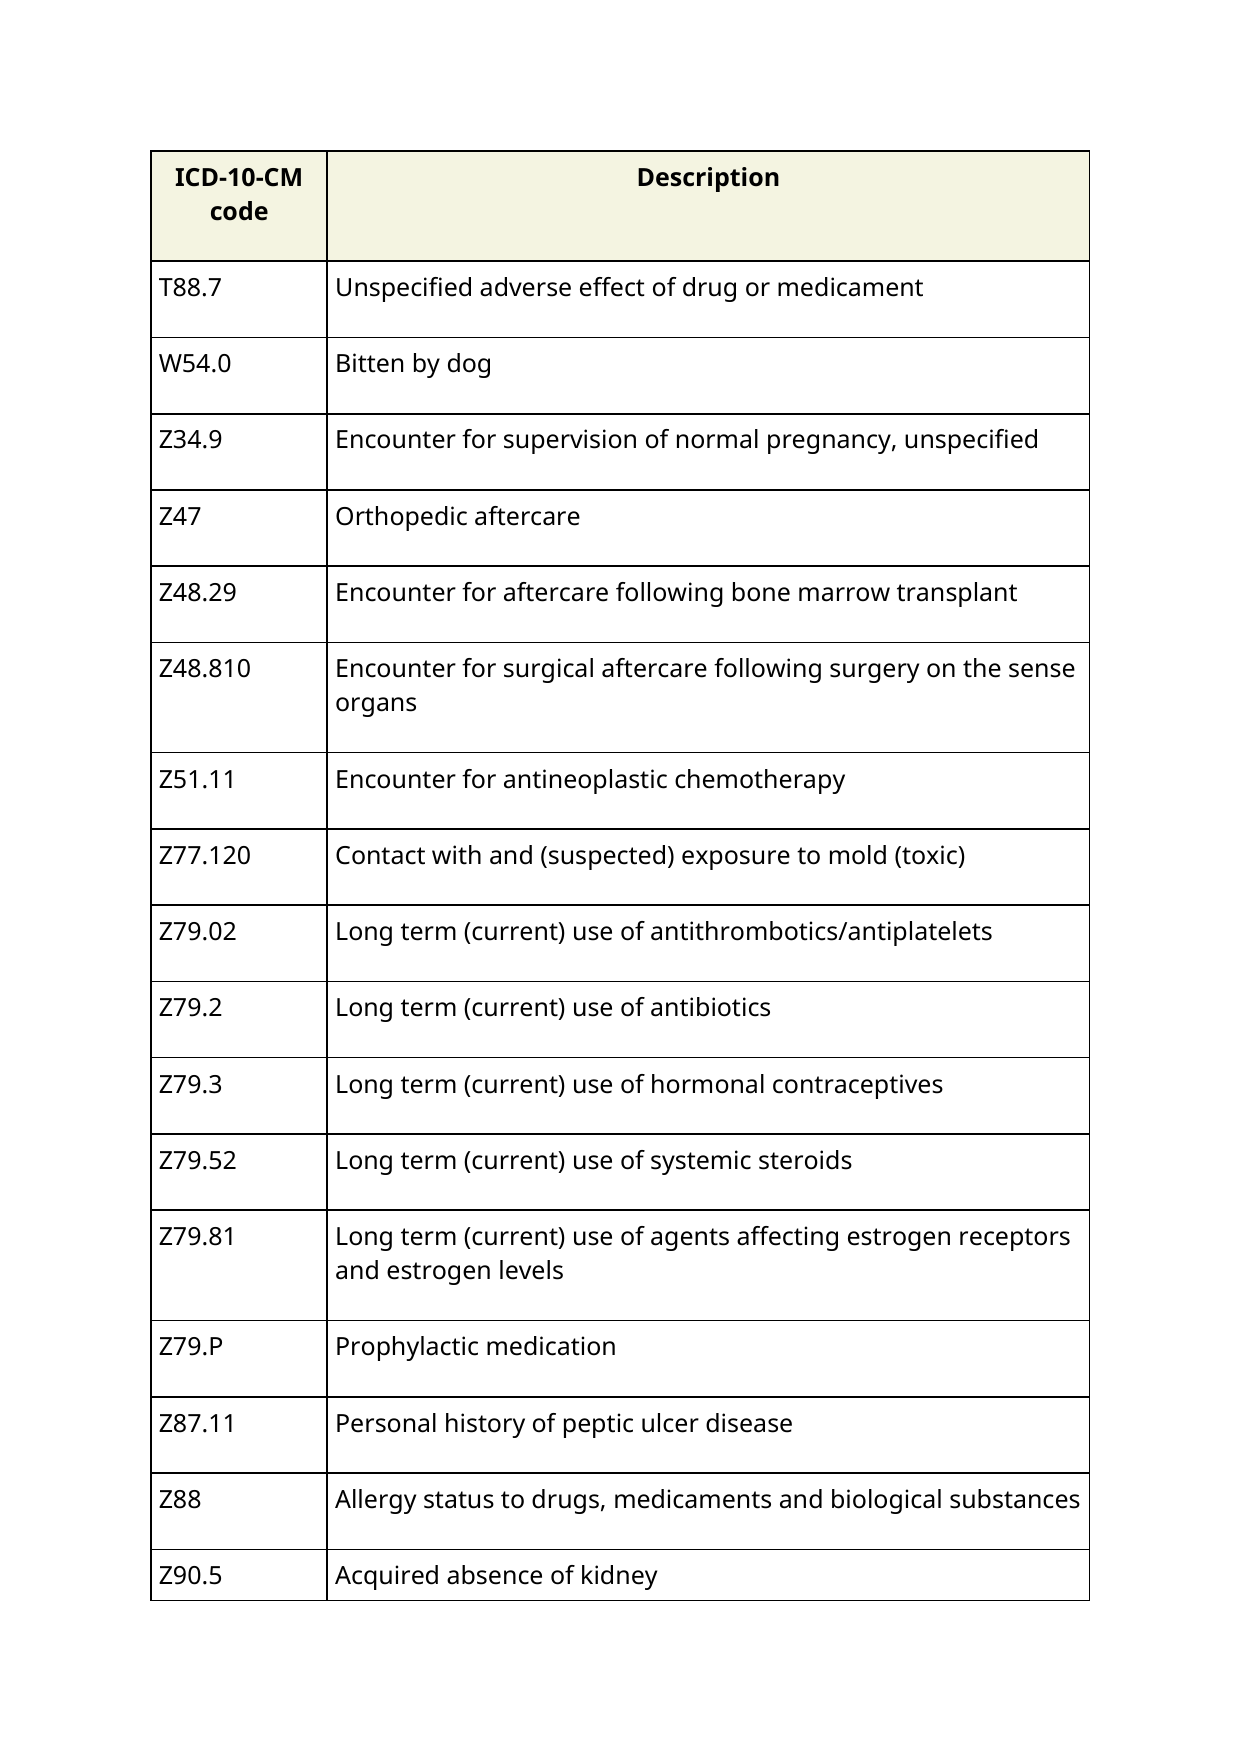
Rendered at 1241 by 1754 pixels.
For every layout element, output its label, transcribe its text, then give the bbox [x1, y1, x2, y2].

table_cell Z34.9 [152, 415, 326, 489]
table_cell Z79.P [152, 1321, 326, 1396]
table_cell Allergy status to drugs, medicaments and biological substances [328, 1474, 1089, 1548]
table_cell Orthopedic aftercare [328, 491, 1089, 565]
table_header Description [328, 152, 1089, 260]
table_cell Z79.2 [152, 982, 326, 1057]
table_cell Z48.810 [152, 643, 326, 752]
table_cell Bitten by dog [328, 338, 1089, 413]
table_cell Encounter for antineoplastic chemotherapy [328, 753, 1089, 828]
table_cell Long term (current) use of antibiotics [328, 982, 1089, 1057]
table_cell Unspecified adverse effect of drug or medicament [328, 262, 1089, 337]
table_cell Z51.11 [152, 753, 326, 828]
table_cell W54.0 [152, 338, 326, 413]
table_cell Long term (current) use of hormonal contraceptives [328, 1058, 1089, 1133]
table_cell Z79.81 [152, 1211, 326, 1320]
table_cell Personal history of peptic ulcer disease [328, 1398, 1089, 1472]
table_cell Long term (current) use of systemic steroids [328, 1135, 1089, 1209]
table_cell Prophylactic medication [328, 1321, 1089, 1396]
table_cell Z48.29 [152, 567, 326, 642]
table_cell Acquired absence of kidney [328, 1550, 1089, 1600]
table_cell Encounter for supervision of normal pregnancy, unspecified [328, 415, 1089, 489]
table_cell Z90.5 [152, 1550, 326, 1600]
table_cell Z79.3 [152, 1058, 326, 1133]
table_cell Z77.120 [152, 830, 326, 904]
table_cell Z79.02 [152, 906, 326, 981]
table_cell Encounter for surgical aftercare following surgery on the sense organs [328, 643, 1089, 752]
table_cell Z88 [152, 1474, 326, 1548]
table_cell T88.7 [152, 262, 326, 337]
table_header ICD-10-CM code [152, 152, 326, 260]
table_cell Z79.52 [152, 1135, 326, 1209]
table_cell Z87.11 [152, 1398, 326, 1472]
table_cell Z47 [152, 491, 326, 565]
table_cell Contact with and (suspected) exposure to mold (toxic) [328, 830, 1089, 904]
table_cell Long term (current) use of agents affecting estrogen receptors and estrogen levels [328, 1211, 1089, 1320]
table_cell Encounter for aftercare following bone marrow transplant [328, 567, 1089, 642]
table_cell Long term (current) use of antithrombotics/antiplatelets [328, 906, 1089, 981]
